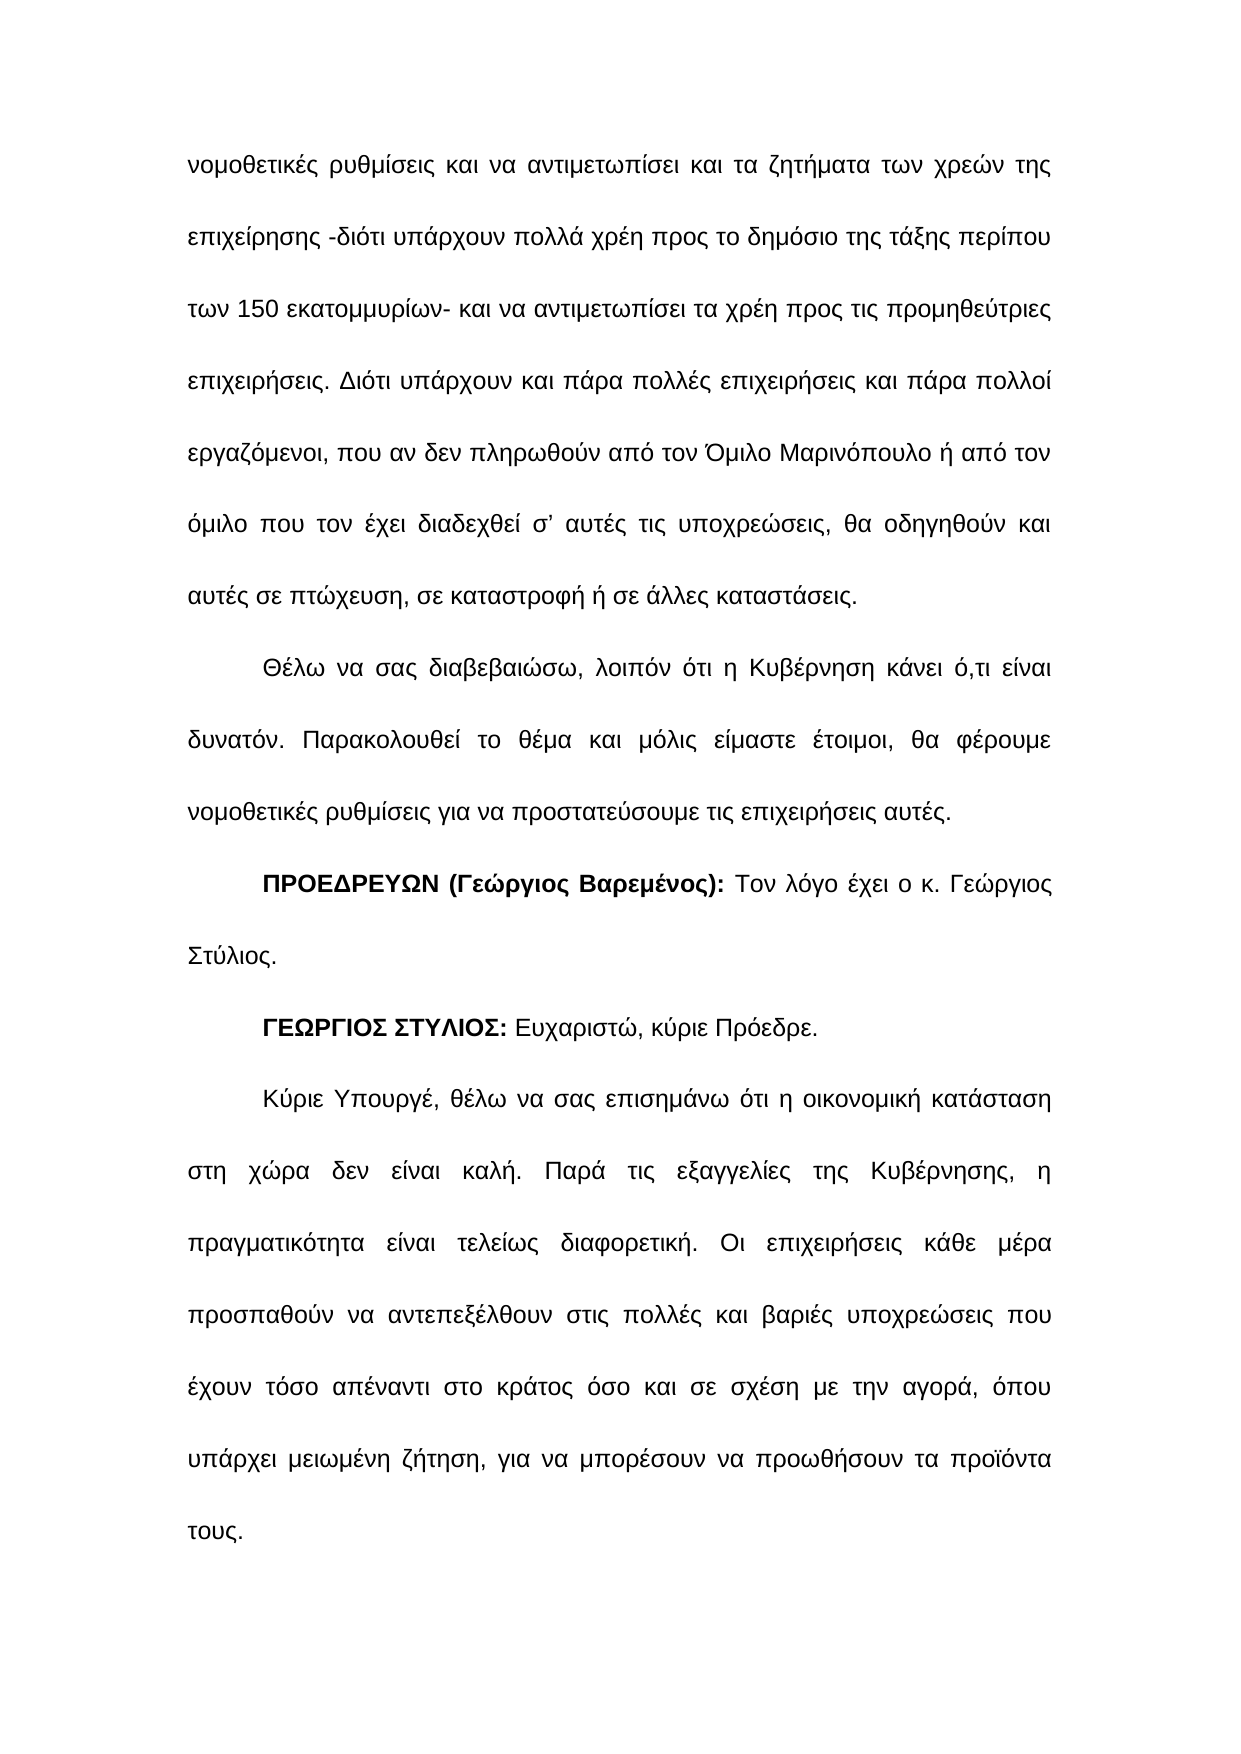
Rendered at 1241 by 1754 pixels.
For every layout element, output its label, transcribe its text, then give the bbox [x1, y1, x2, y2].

text ΠΡΟΕΔΡΕΥΩΝ (Γεώργιος Βαρεμένος): Τον λόγο έχει ο κ. Γεώργιος Στύλιος. [187, 869, 1053, 969]
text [187, 150, 1053, 610]
text Κύριε Υπουργέ, θέλω να σας επισημάνω ότι η οικονομική κατάσταση στη χώρα δεν είναι καλή. Παρά τις εξαγγελίες της Κυβέρνησης, η πραγματικότητα είναι τελείως διαφορετική. Οι επιχειρήσεις κάθε μέρα προσπαθούν να αντεπεξέλθουν στις πολλές και βαριές υποχρεώσεις που έχουν τόσο απέναντι στο κράτος όσο και σε σχέση με την αγορά, όπου υπάρχει μειωμένη ζήτηση, για να μπορέσουν να προωθήσουν τα προϊόντα τους. [187, 1084, 1053, 1544]
text Θέλω να σας διαβεβαιώσω, λοιπόν ότι η Κυβέρνηση κάνει ό,τι είναι δυνατόν. Παρακολουθεί το θέμα και μόλις είμαστε έτοιμοι, θα φέρουμε νομοθετικές ρυθμίσεις για να προστατεύσουμε τις επιχειρήσεις αυτές. [187, 653, 1053, 826]
text ΓΕΩΡΓΙΟΣ ΣΤΥΛΙΟΣ: Ευχαριστώ, κύριε Πρόεδρε. [187, 1012, 1053, 1041]
